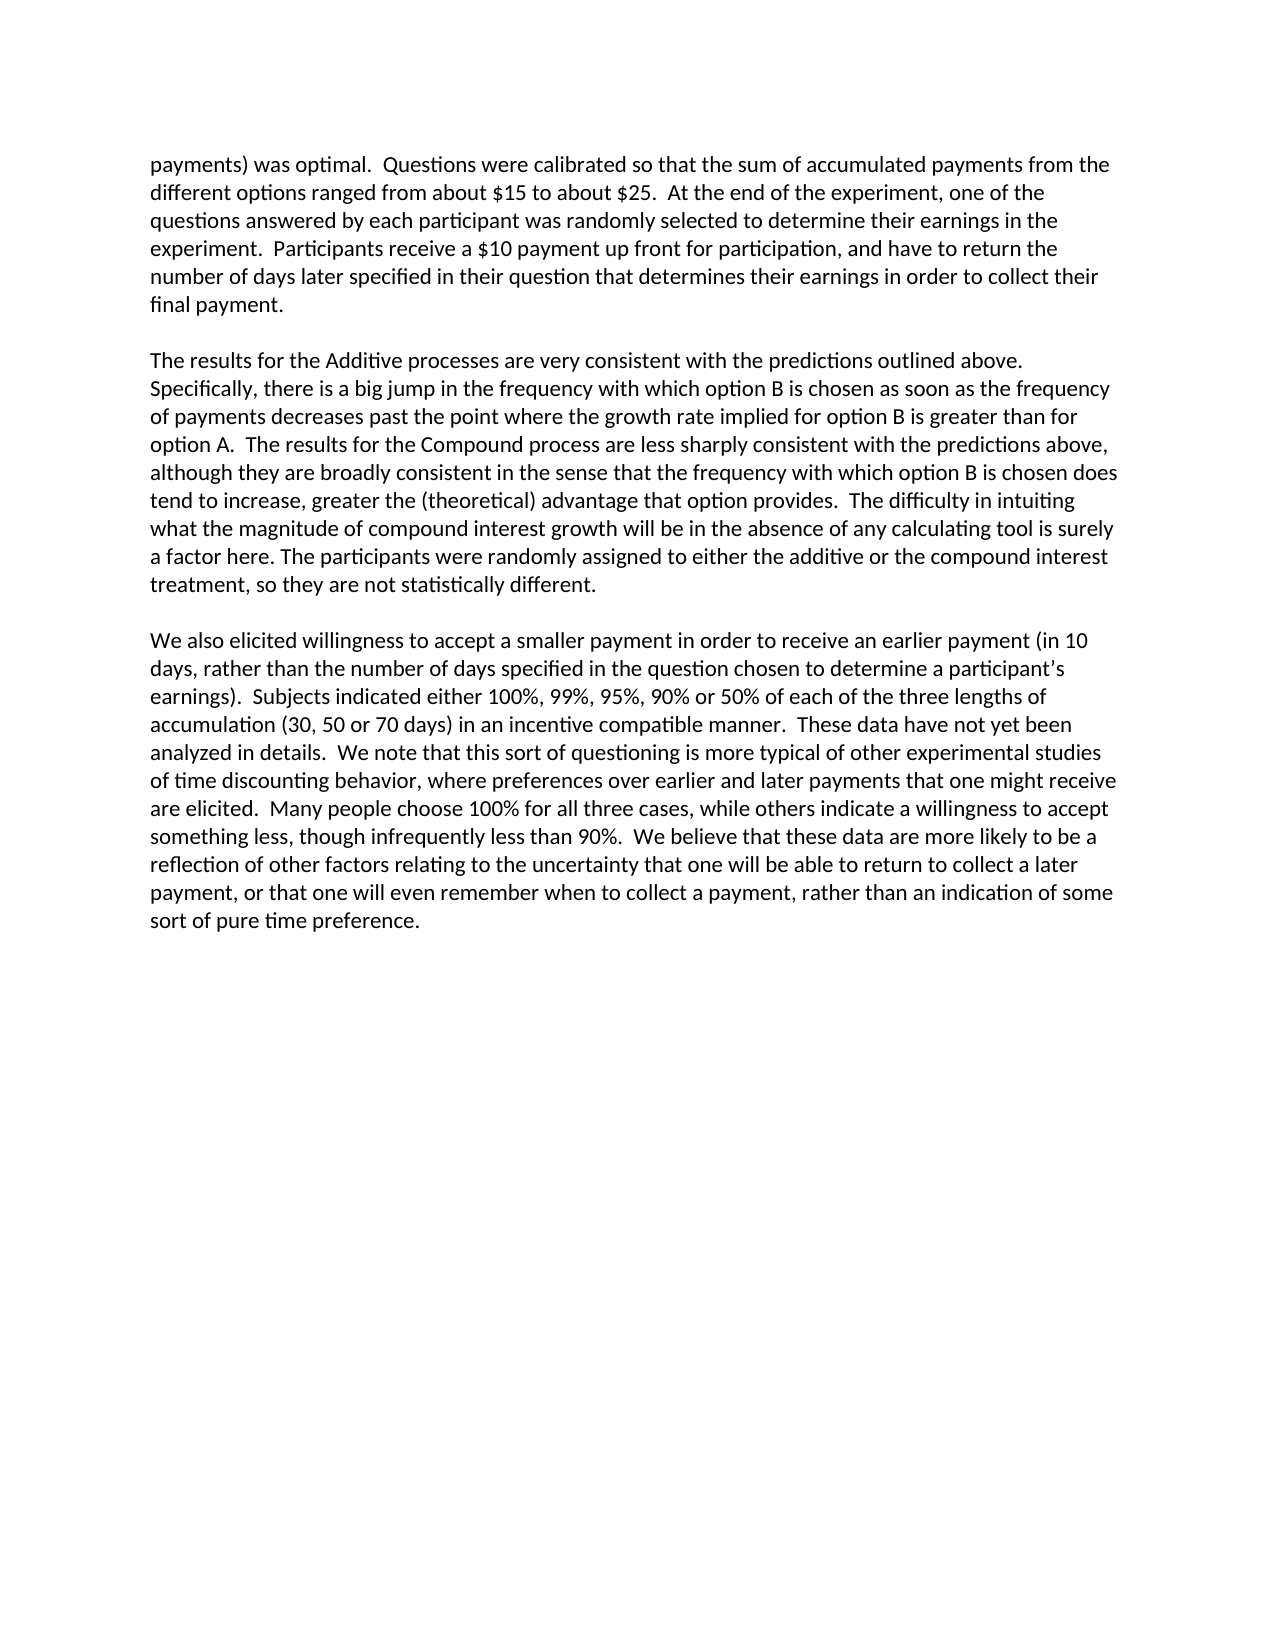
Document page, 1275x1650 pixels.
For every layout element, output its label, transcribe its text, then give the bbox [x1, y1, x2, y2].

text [150, 150, 1125, 318]
text The results for the Additive processes are very consistent with the predictions outlined above. Specifically, there is a big jump in the frequency with which option B is chosen as soon as the frequency of payments decreases past the point where the growth rate implied for option B is greater than for option A. The results for the Compound process are less sharply consistent with the predictions above, although they are broadly consistent in the sense that the frequency with which option B is chosen does tend to increase, greater the (theoretical) advantage that option provides. The difficulty in intuiting what the magnitude of compound interest growth will be in the absence of any calculating tool is surely a factor here. The participants were randomly assigned to either the additive or the compound interest treatment, so they are not statistically different. [150, 346, 1125, 598]
text We also elicited willingness to accept a smaller payment in order to receive an earlier payment (in 10 days, rather than the number of days specified in the question chosen to determine a participant’s earnings). Subjects indicated either 100%, 99%, 95%, 90% or 50% of each of the three lengths of accumulation (30, 50 or 70 days) in an incentive compatible manner. These data have not yet been analyzed in details. We note that this sort of questioning is more typical of other experimental studies of time discounting behavior, where preferences over earlier and later payments that one might receive are elicited. Many people choose 100% for all three cases, while others indicate a willingness to accept something less, though infrequently less than 90%. We believe that these data are more likely to be a reflection of other factors relating to the uncertainty that one will be able to return to collect a later payment, or that one will even remember when to collect a payment, rather than an indication of some sort of pure time preference. [150, 626, 1125, 934]
